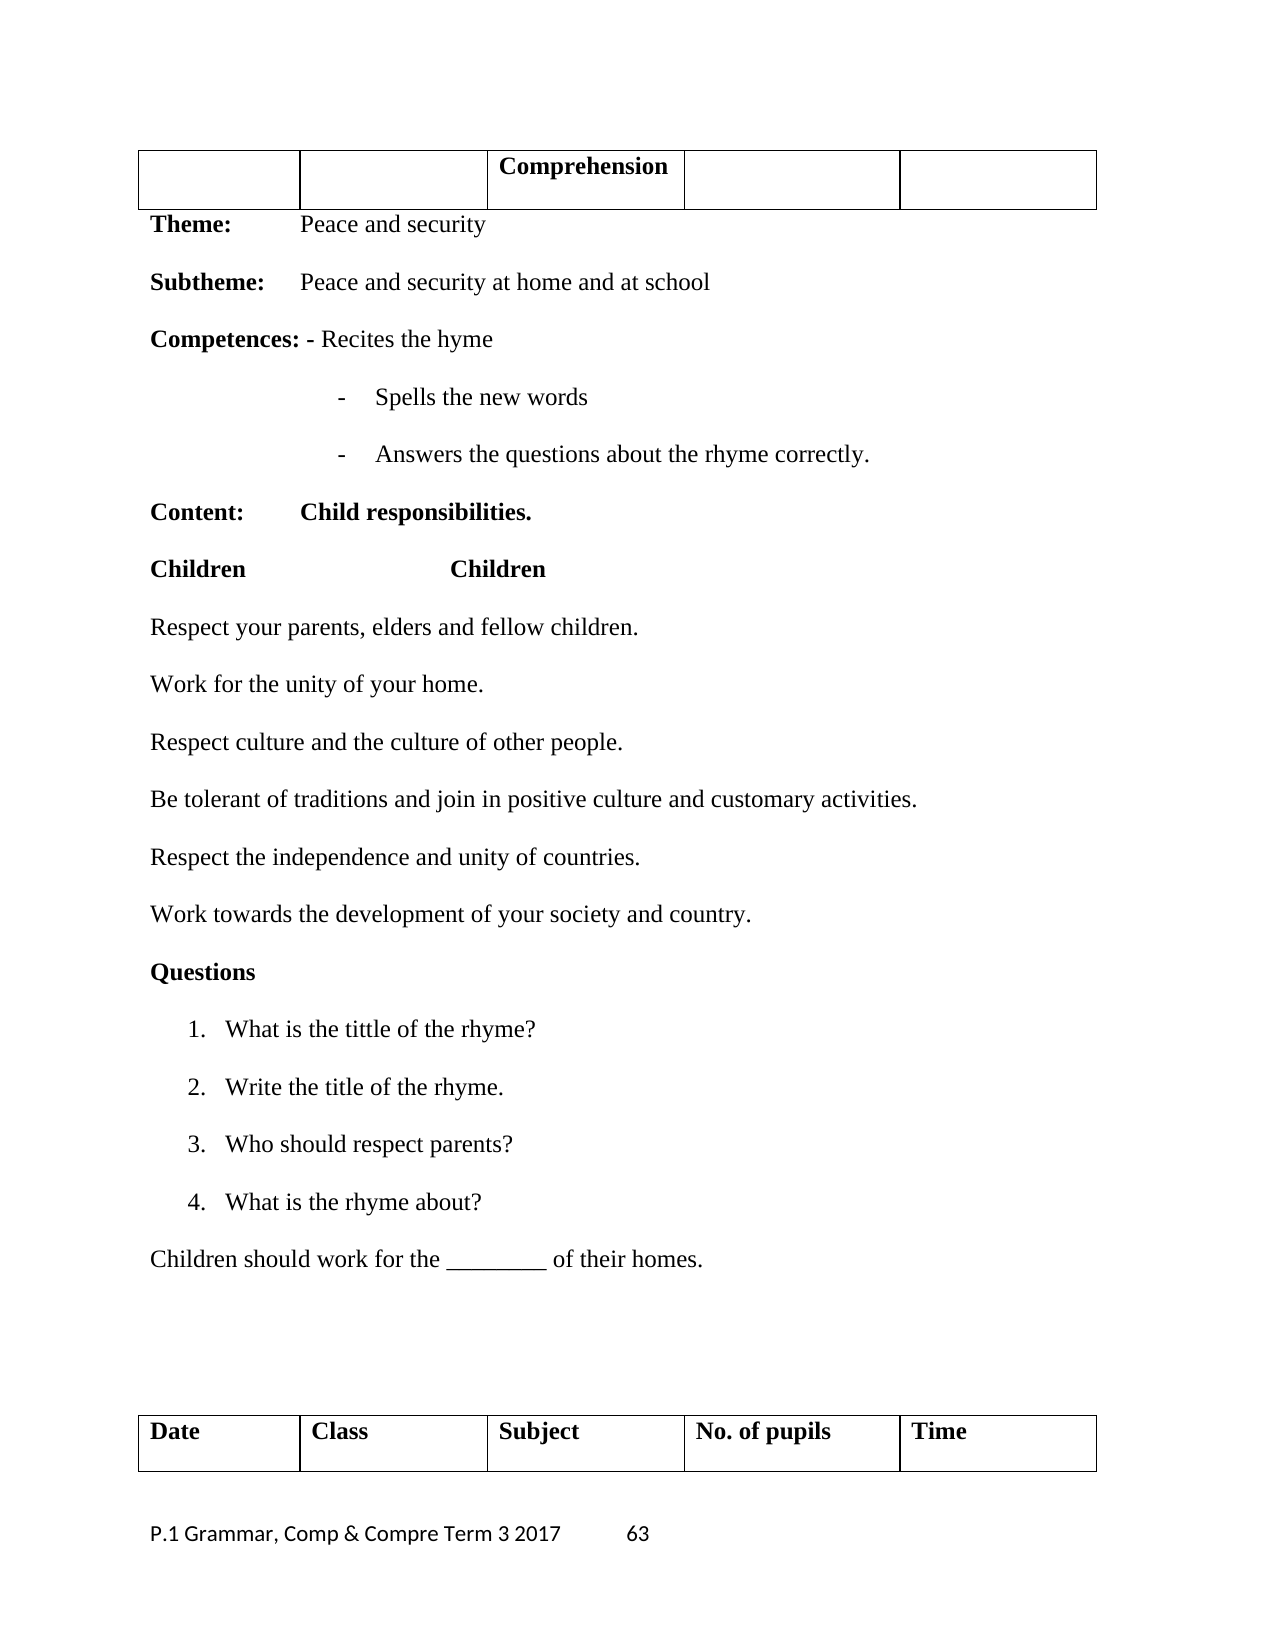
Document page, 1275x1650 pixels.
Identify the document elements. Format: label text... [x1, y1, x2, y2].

text Be tolerant of traditions and join in positive culture and customary activities. [150, 784, 1125, 813]
list Who should respect parents? [187, 1129, 1125, 1158]
text Competences: - Recites the hyme [150, 324, 1125, 353]
table_header Time [901, 1416, 1096, 1471]
text Questions [150, 957, 1125, 986]
list Answers the questions about the rhyme correctly. [337, 439, 1125, 468]
table_header No. of pupils [685, 1416, 899, 1471]
text Respect your parents, elders and fellow children. [150, 612, 1125, 641]
text Work for the unity of your home. [150, 669, 1125, 698]
table_cell [301, 151, 487, 208]
table_cell [901, 151, 1096, 208]
text Content: Child responsibilities. [150, 497, 1125, 526]
table_header Subject [488, 1416, 684, 1471]
text Children Children [150, 554, 1125, 583]
text Respect culture and the culture of other people. [150, 727, 1125, 756]
list Write the title of the rhyme. [187, 1072, 1125, 1101]
text Work towards the development of your society and country. [150, 899, 1125, 928]
table_cell [685, 151, 899, 208]
list What is the tittle of the rhyme? [187, 1014, 1125, 1043]
list What is the rhyme about? [187, 1187, 1125, 1216]
list Spells the new words [337, 382, 1125, 411]
text Subtheme: Peace and security at home and at school [150, 267, 1125, 296]
table_cell Comprehension [488, 151, 684, 208]
text Respect the independence and unity of countries. [150, 842, 1125, 871]
text Theme: Peace and security [150, 209, 1125, 238]
table_cell [139, 151, 299, 208]
table_header Date [139, 1416, 299, 1471]
table_header Class [301, 1416, 487, 1471]
text Children should work for the ________ of their homes. [150, 1244, 1125, 1329]
